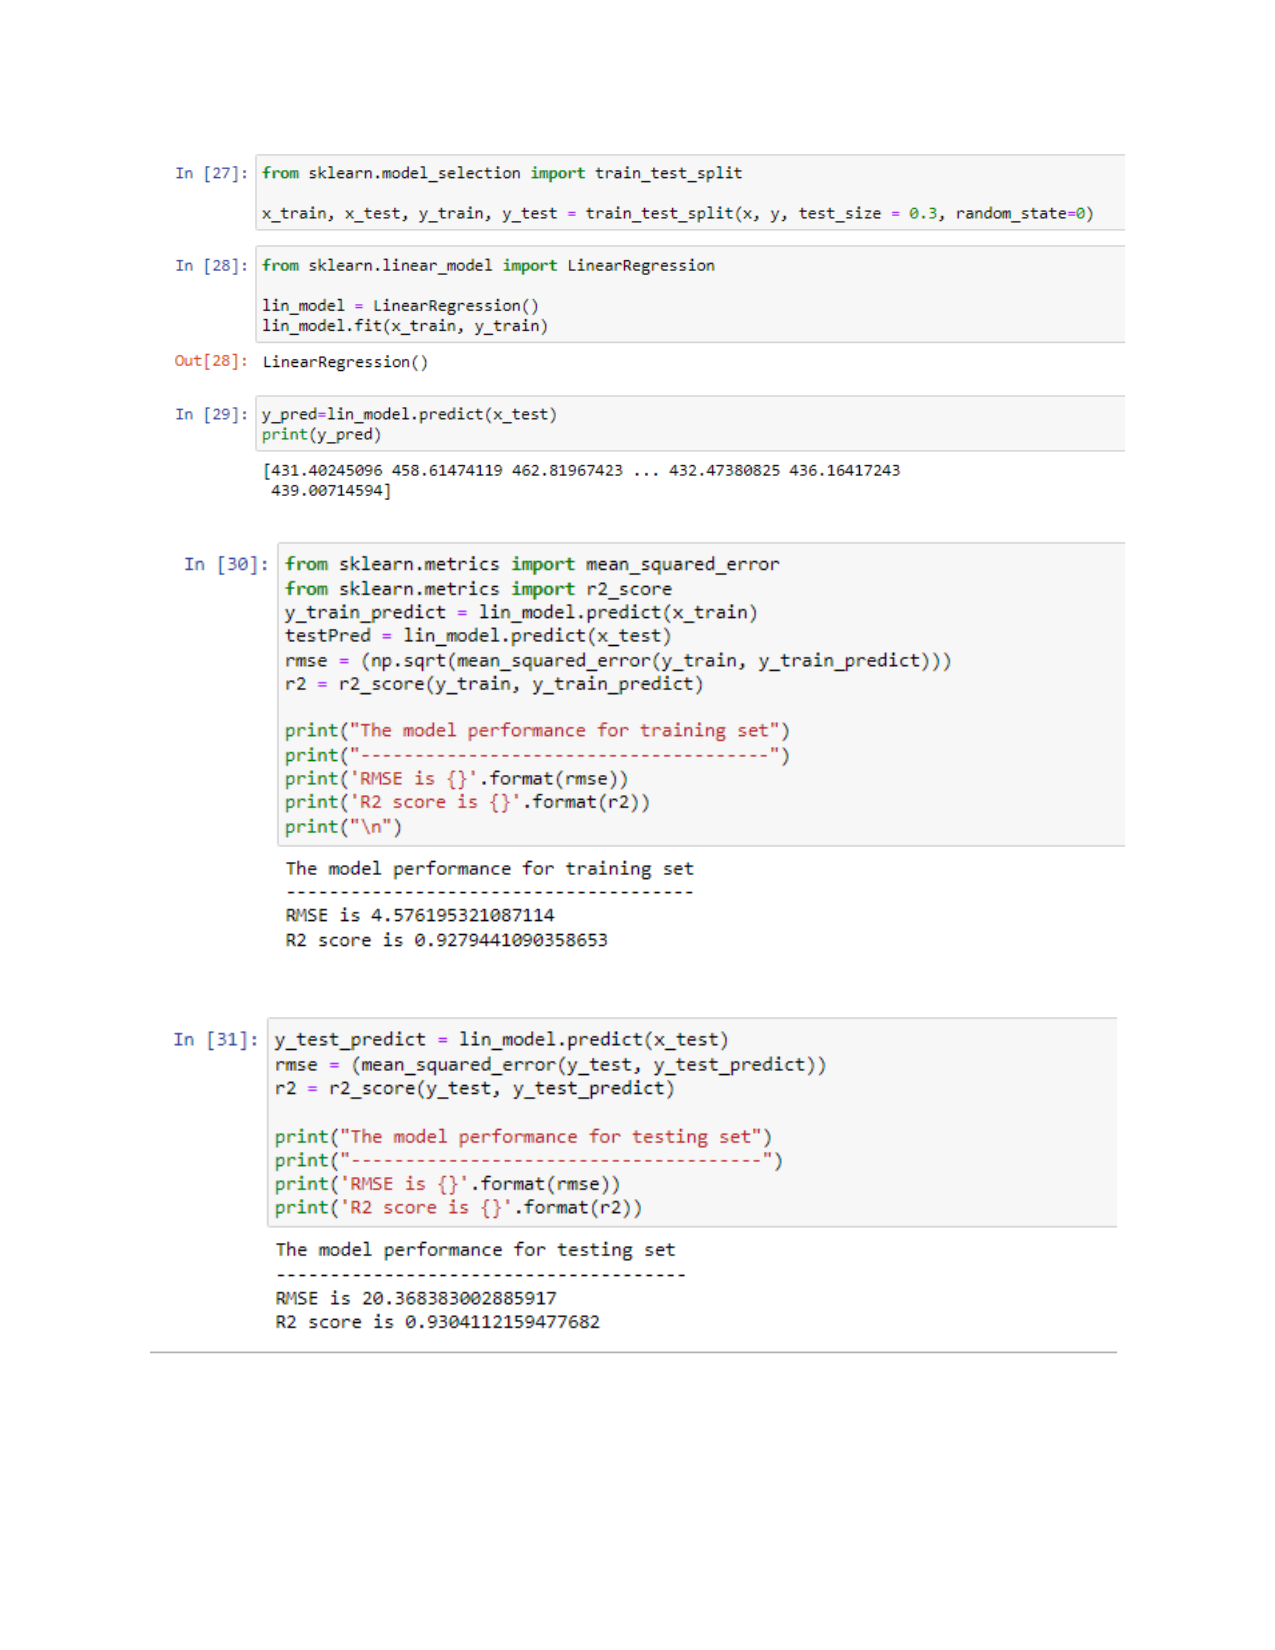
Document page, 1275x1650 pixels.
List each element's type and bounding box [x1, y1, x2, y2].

picture [150, 530, 1125, 976]
picture [150, 994, 1118, 1355]
picture [150, 150, 1125, 512]
